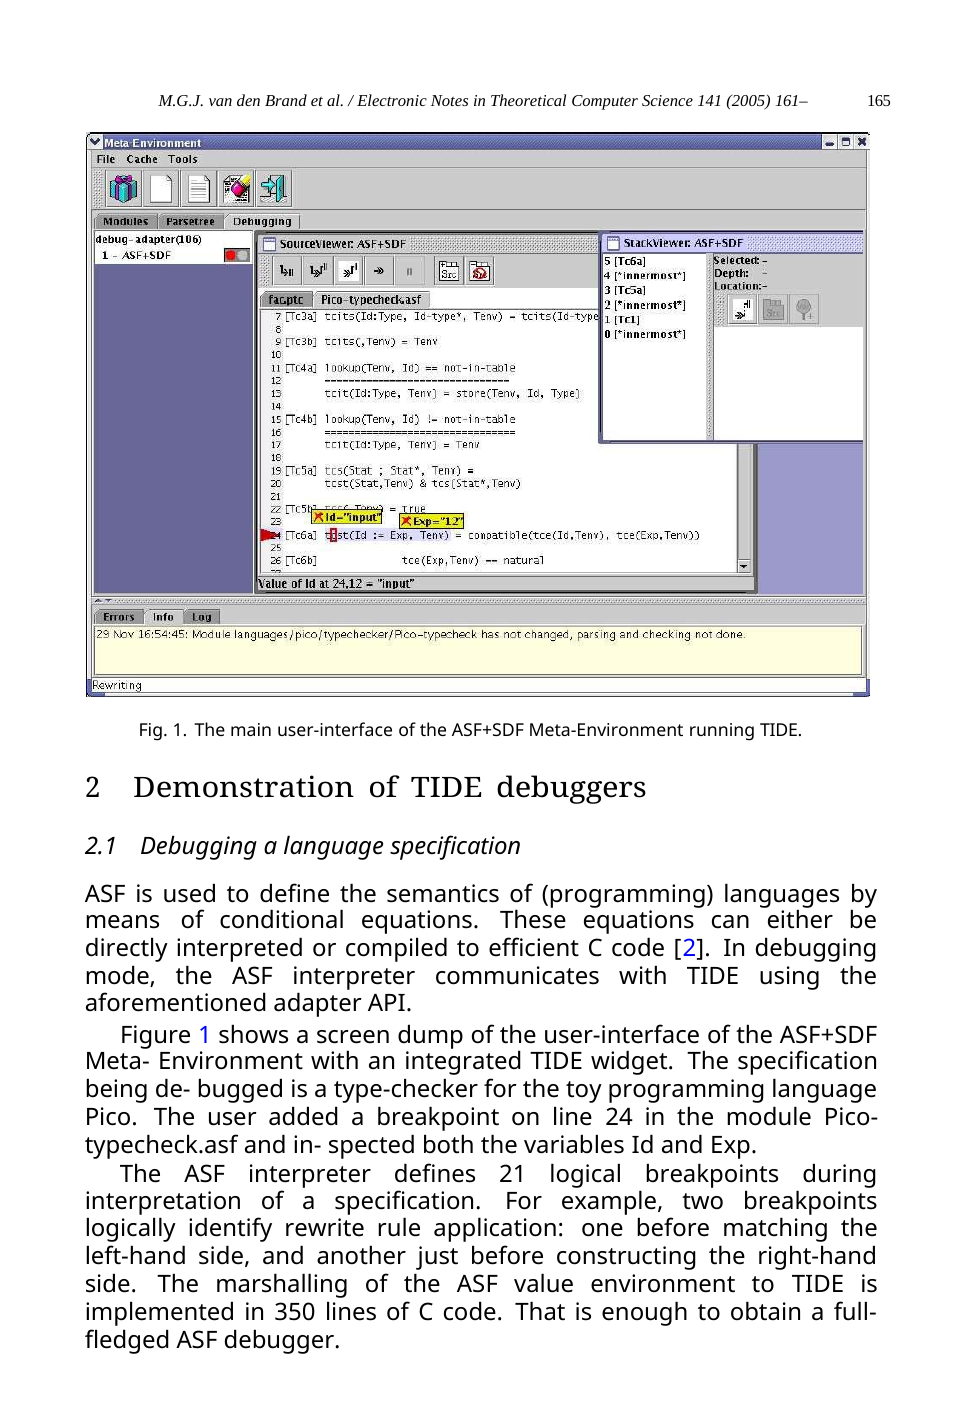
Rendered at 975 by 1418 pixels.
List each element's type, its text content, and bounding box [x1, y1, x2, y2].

text Figure 1 shows a screen dump of the user-interface of the ASF+SDF Meta- Environment with an integrated TIDE widget. The specification being de- bugged is a type-checker for the toy programming language Pico. The user added a breakpoint on line 24 in the module Pico-typecheck.asf and in- spected both the variables Id and Exp. [84, 1021, 878, 1160]
text The ASF interpreter defines 21 logical breakpoints during interpretation of a specification. For example, two breakpoints logically identify rewrite rule application: one before matching the left-hand side, and another just before constructing the right-hand side. The marshalling of the ASF value environment to TIDE is implemented in 350 lines of C code. That is enough to obtain a full-fledged ASF debugger. [84, 1161, 878, 1355]
text ASF is used to define the semantics of (programming) languages by means of conditional equations. These equations can either be directly interpreted or compiled to efficient C code [2]. In debugging mode, the ASF interpreter communicates with TIDE using the aforementioned adapter API. [84, 880, 878, 1019]
list Debugging a language speciﬁcation [84, 828, 904, 861]
text Fig. 1. The main user-interface of the ASF+SDF Meta-Environment running TIDE. [138, 717, 904, 742]
picture [86, 132, 870, 697]
subtitle Demonstration of TIDE debuggers [84, 767, 904, 805]
